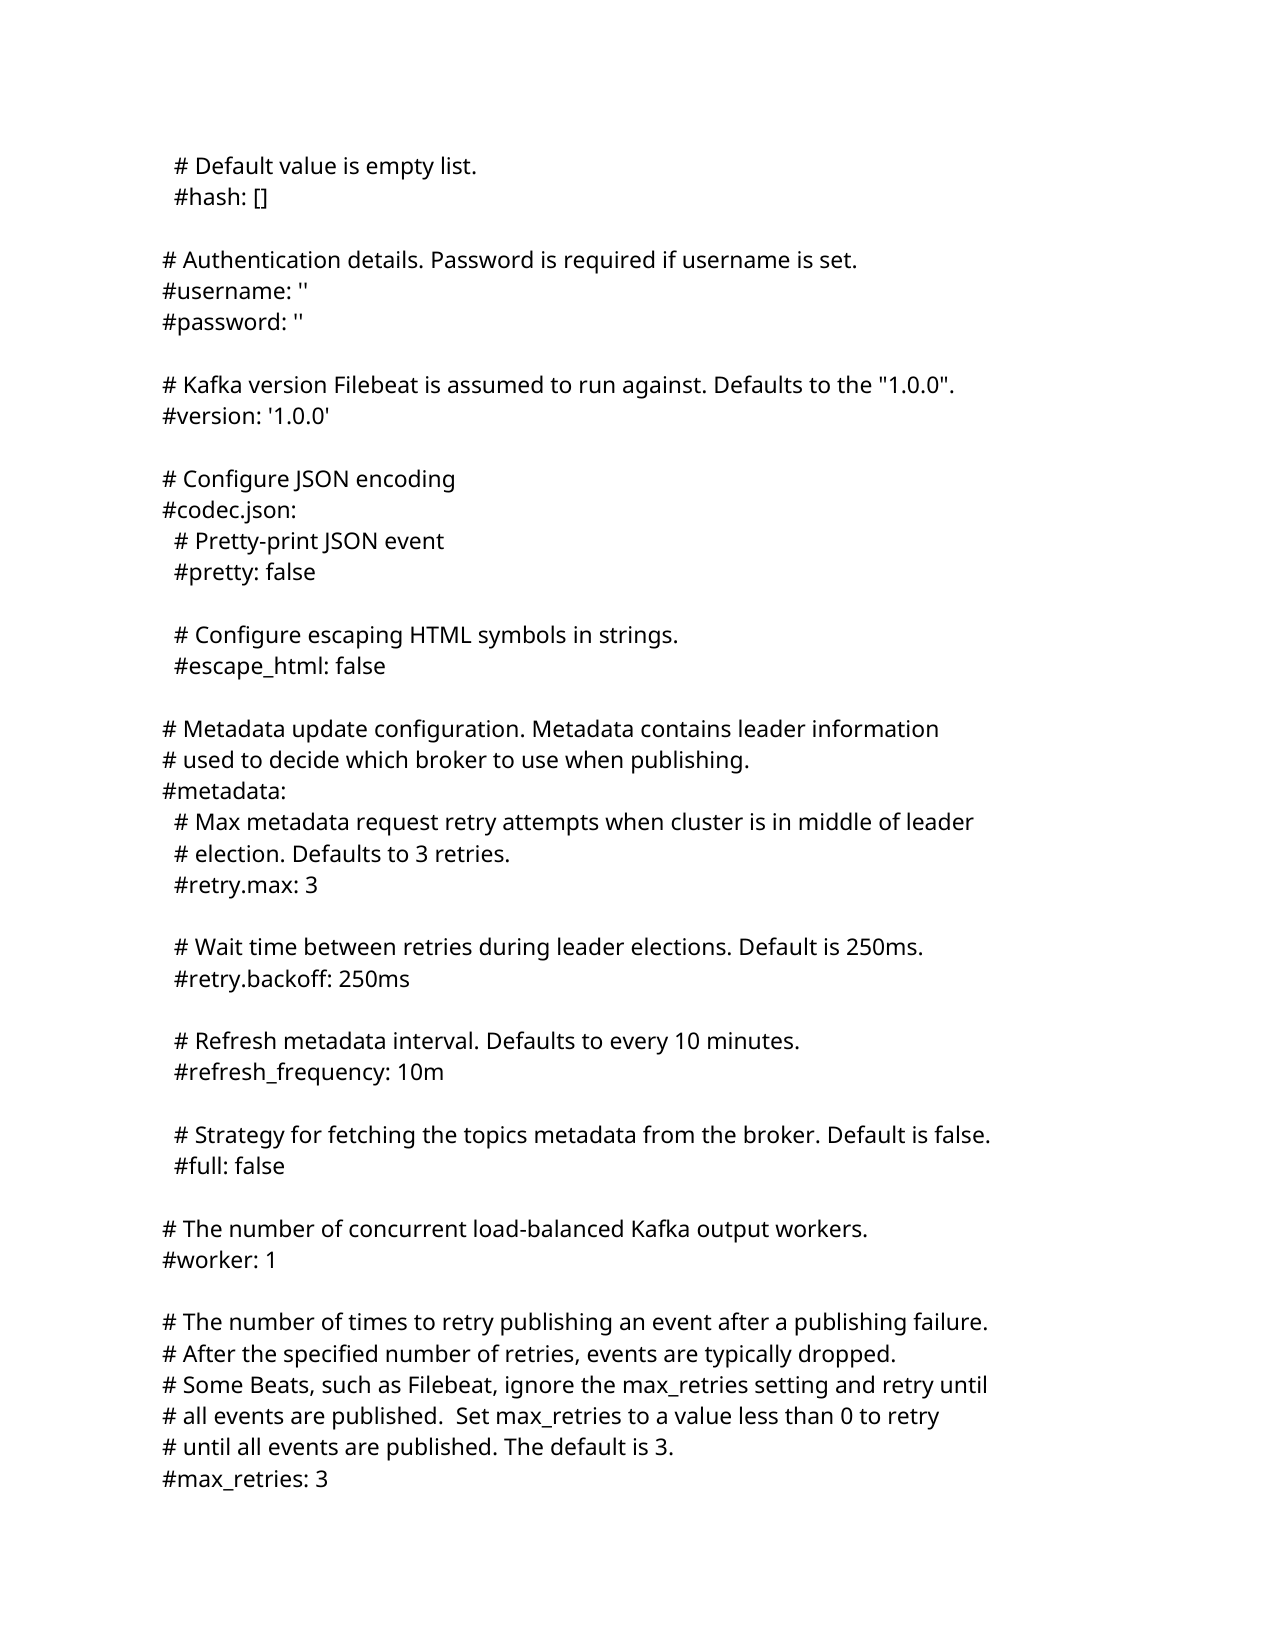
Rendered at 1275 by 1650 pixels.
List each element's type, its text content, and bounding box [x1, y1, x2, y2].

text # Wait time between retries during leader elections. Default is 250ms. [150, 931, 1125, 962]
text #version: '1.0.0' [150, 400, 1125, 431]
text # used to decide which broker to use when publishing. [150, 744, 1125, 775]
text #pretty: false [150, 556, 1125, 587]
text #max_retries: 3 [150, 1462, 1125, 1494]
text # The number of times to retry publishing an event after a publishing failure. [150, 1306, 1125, 1337]
text # Max metadata request retry attempts when cluster is in middle of leader [150, 806, 1125, 837]
text # Configure JSON encoding [150, 462, 1125, 494]
text #hash: [] [150, 181, 1125, 212]
text # The number of concurrent load-balanced Kafka output workers. [150, 1212, 1125, 1244]
text # Default value is empty list. [150, 150, 1125, 181]
text # Strategy for fetching the topics metadata from the broker. Default is false. [150, 1119, 1125, 1150]
text #metadata: [150, 775, 1125, 806]
text # Pretty-print JSON event [150, 525, 1125, 556]
text #escape_html: false [150, 650, 1125, 681]
text # Refresh metadata interval. Defaults to every 10 minutes. [150, 1025, 1125, 1056]
text # until all events are published. The default is 3. [150, 1431, 1125, 1462]
text # Authentication details. Password is required if username is set. [150, 244, 1125, 275]
text #retry.backoff: 250ms [150, 962, 1125, 994]
text # Kafka version Filebeat is assumed to run against. Defaults to the "1.0.0". [150, 369, 1125, 400]
text #worker: 1 [150, 1244, 1125, 1275]
text # all events are published. Set max_retries to a value less than 0 to retry [150, 1400, 1125, 1431]
text # election. Defaults to 3 retries. [150, 837, 1125, 869]
text #refresh_frequency: 10m [150, 1056, 1125, 1087]
text # Configure escaping HTML symbols in strings. [150, 619, 1125, 650]
text #codec.json: [150, 494, 1125, 525]
text # After the specified number of retries, events are typically dropped. [150, 1337, 1125, 1369]
text # Metadata update configuration. Metadata contains leader information [150, 712, 1125, 744]
text # Some Beats, such as Filebeat, ignore the max_retries setting and retry until [150, 1369, 1125, 1400]
text #retry.max: 3 [150, 869, 1125, 900]
text #username: '' [150, 275, 1125, 306]
text #full: false [150, 1150, 1125, 1181]
text #password: '' [150, 306, 1125, 337]
